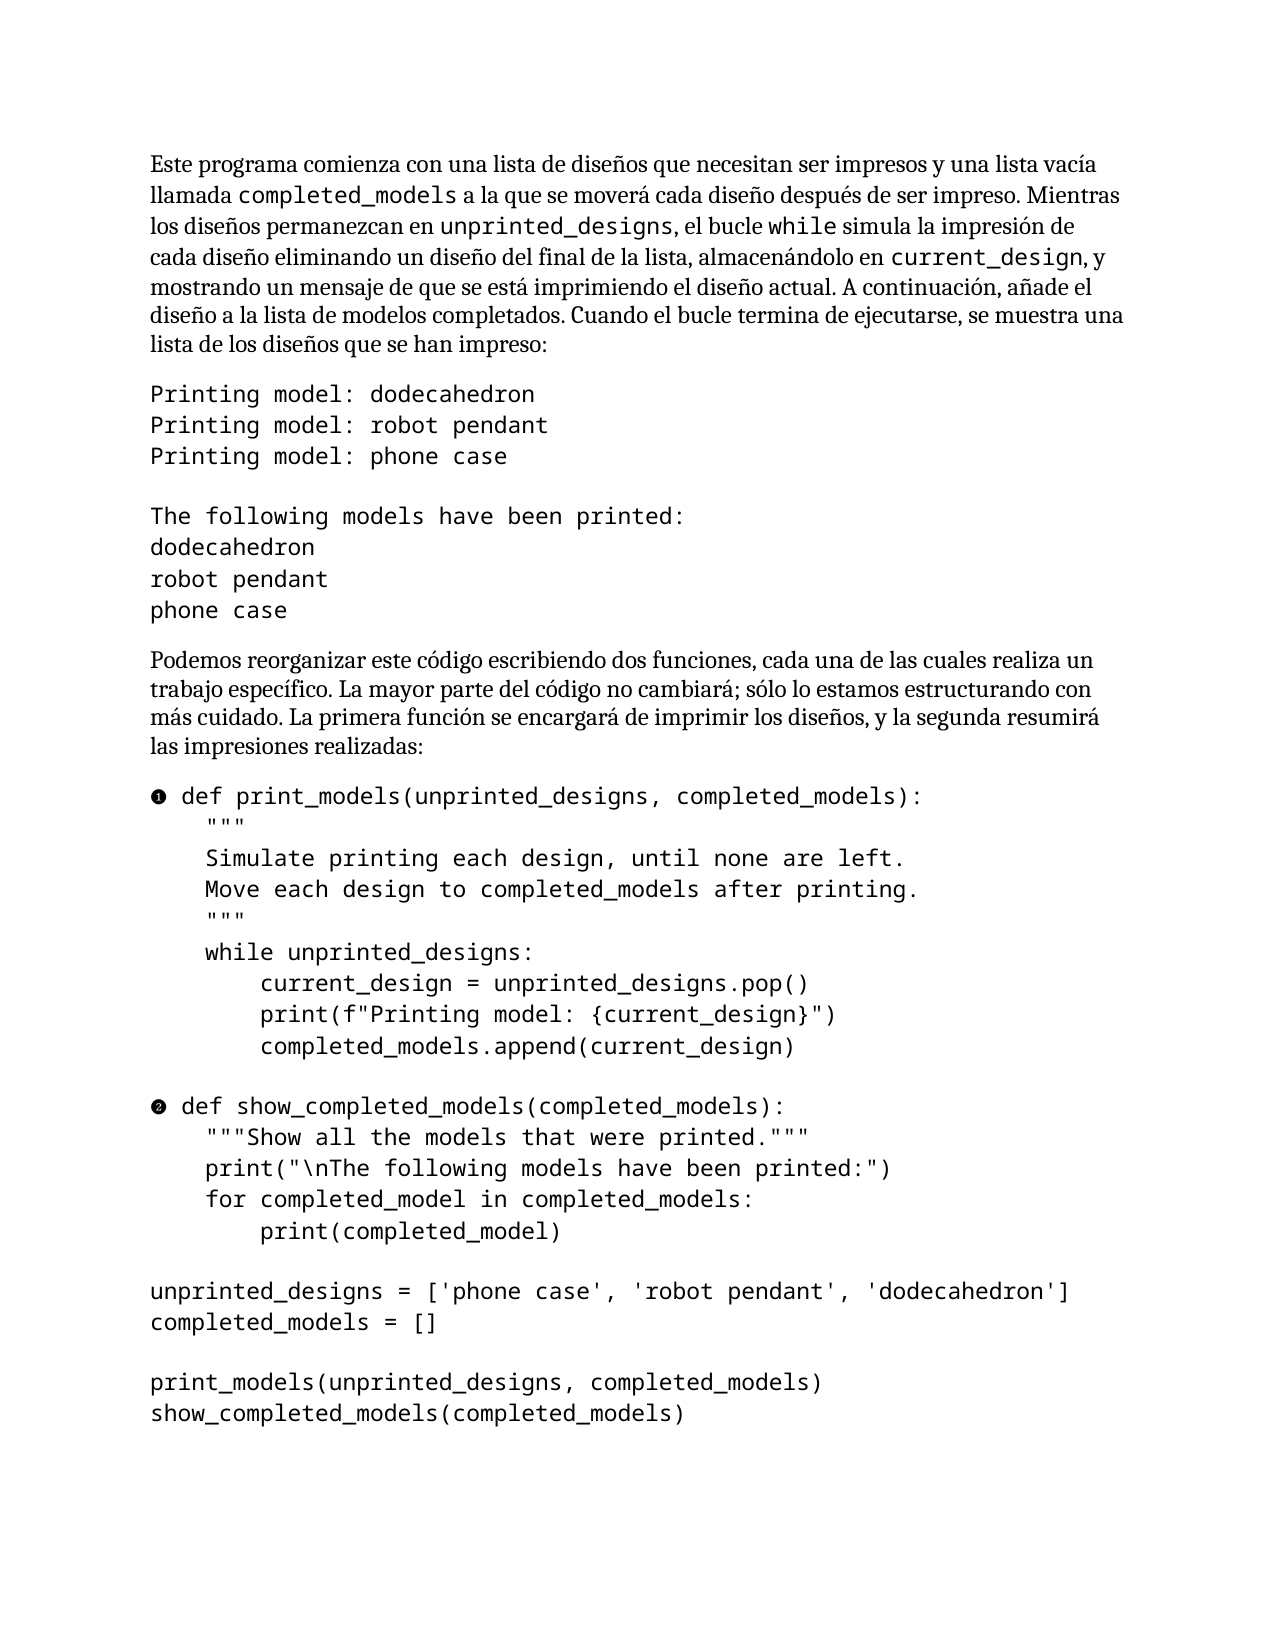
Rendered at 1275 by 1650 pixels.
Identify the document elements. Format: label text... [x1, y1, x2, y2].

text Printing model: dodecahedron Printing model: robot pendant Printing model: phone case The following models have been printed: dodecahedron robot pendant phone case [150, 377, 1125, 625]
text ❶ def print_models(unprinted_designs, completed_models): """ Simulate printing each design, until none are left. Move each design to completed_models after printing. """ while unprinted_designs: current_design = unprinted_designs.pop() print(f"Printing model: {current_design}") completed_models.append(current_design) ❷ def show_completed_models(completed_models): """Show all the models that were printed.""" print("\nThe following models have been printed:") for completed_model in completed_models: print(completed_model) unprinted_designs = ['phone case', 'robot pendant', 'dodecahedron'] completed_models = [] print_models(unprinted_designs, completed_models) show_completed_models(completed_models) [150, 779, 1125, 1428]
text Este programa comienza con una lista de diseños que necesitan ser impresos y una lista vacía llamada completed_models a la que se moverá cada diseño después de ser impreso. Mientras los diseños permanezcan en unprinted_designs, el bucle while simula la impresión de cada diseño eliminando un diseño del final de la lista, almacenándolo en current_design, y mostrando un mensaje de que se está imprimiendo el diseño actual. A continuación, añade el diseño a la lista de modelos completados. Cuando el bucle termina de ejecutarse, se muestra una lista de los diseños que se han impreso: [150, 150, 1125, 359]
text Podemos reorganizar este código escribiendo dos funciones, cada una de las cuales realiza un trabajo específico. La mayor parte del código no cambiará; sólo lo estamos estructurando con más cuidado. La primera función se encargará de imprimir los diseños, y la segunda resumirá las impresiones realizadas: [150, 646, 1125, 761]
